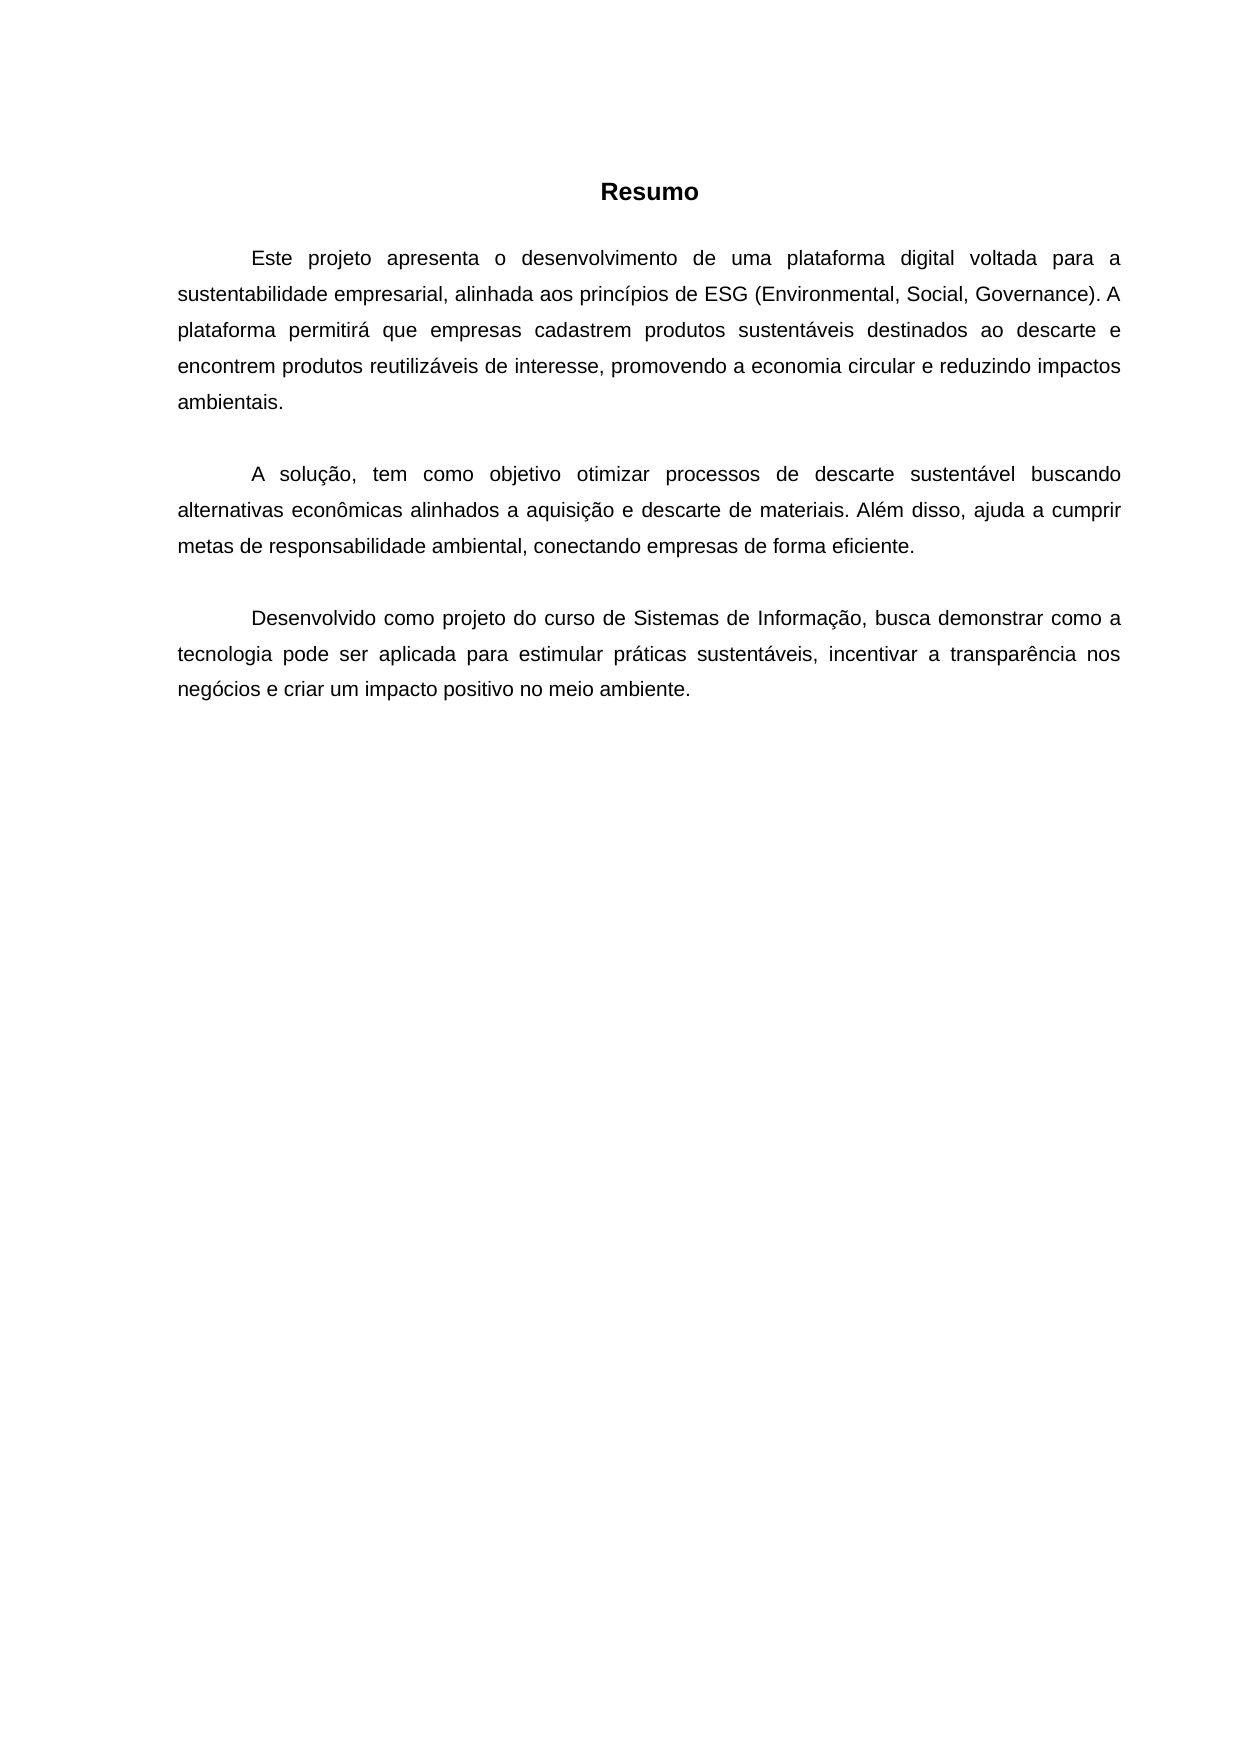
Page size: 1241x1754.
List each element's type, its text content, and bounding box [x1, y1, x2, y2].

text A solução, tem como objetivo otimizar processos de descarte sustentável buscando alternativas econômicas alinhados a aquisição e descarte de materiais. Além disso, ajuda a cumprir metas de responsabilidade ambiental, conectando empresas de forma eficiente. [177, 462, 1122, 557]
subtitle Resumo [177, 177, 1122, 206]
text Este projeto apresenta o desenvolvimento de uma plataforma digital voltada para a sustentabilidade empresarial, alinhada aos princípios de ESG (Environmental, Social, Governance). A plataforma permitirá que empresas cadastrem produtos sustentáveis destinados ao descarte e encontrem produtos reutilizáveis de interesse, promovendo a economia circular e reduzindo impactos ambientais. [177, 246, 1122, 414]
text Desenvolvido como projeto do curso de Sistemas de Informação, busca demonstrar como a tecnologia pode ser aplicada para estimular práticas sustentáveis, incentivar a transparência nos negócios e criar um impacto positivo no meio ambiente. [177, 605, 1122, 701]
